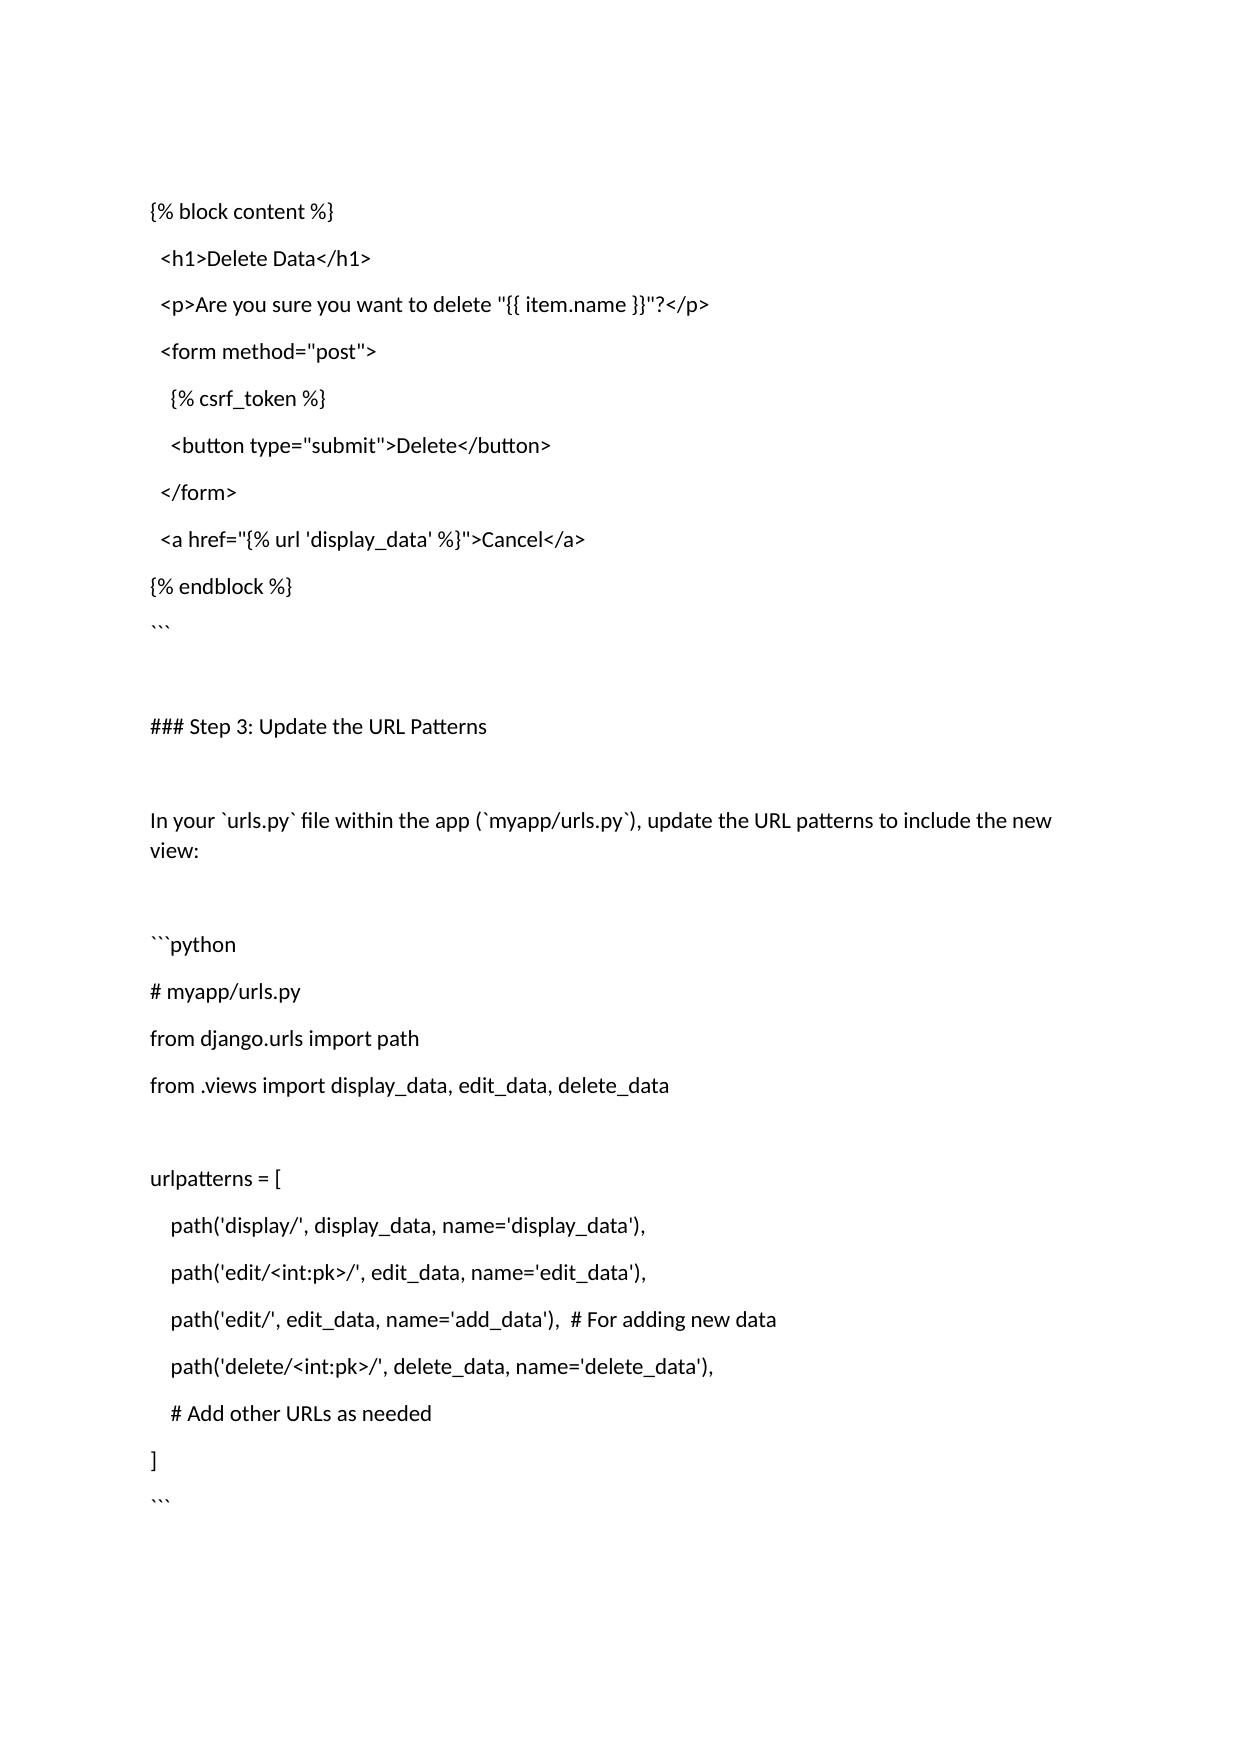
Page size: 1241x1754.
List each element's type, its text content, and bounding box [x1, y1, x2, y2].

text path('edit/<int:pk>/', edit_data, name='edit_data'), [150, 1258, 1090, 1286]
text ### Step 3: Update the URL Patterns [150, 712, 1090, 741]
text path('delete/<int:pk>/', delete_data, name='delete_data'), [150, 1352, 1090, 1380]
text ``` [150, 1493, 1090, 1521]
text In your `urls.py` file within the app (`myapp/urls.py`), update the URL patterns to include the new view: [150, 806, 1090, 864]
text {% endblock %} [150, 572, 1090, 600]
text from .views import display_data, edit_data, delete_data [150, 1071, 1090, 1099]
text <h1>Delete Data</h1> [150, 244, 1090, 272]
text # Add other URLs as needed [150, 1399, 1090, 1427]
text ] [150, 1446, 1090, 1474]
text path('edit/', edit_data, name='add_data'), # For adding new data [150, 1305, 1090, 1333]
text ```python [150, 930, 1090, 958]
text </form> [150, 478, 1090, 506]
text urlpatterns = [ [150, 1164, 1090, 1193]
text <a href="{% url 'display_data' %}">Cancel</a> [150, 525, 1090, 553]
text ``` [150, 619, 1090, 647]
text <p>Are you sure you want to delete "{{ item.name }}"?</p> [150, 291, 1090, 319]
text path('display/', display_data, name='display_data'), [150, 1211, 1090, 1239]
text {% csrf_token %} [150, 384, 1090, 412]
text {% block content %} [150, 197, 1090, 225]
text # myapp/urls.py [150, 977, 1090, 1005]
text from django.urls import path [150, 1024, 1090, 1052]
text <button type="submit">Delete</button> [150, 431, 1090, 459]
text <form method="post"> [150, 337, 1090, 366]
